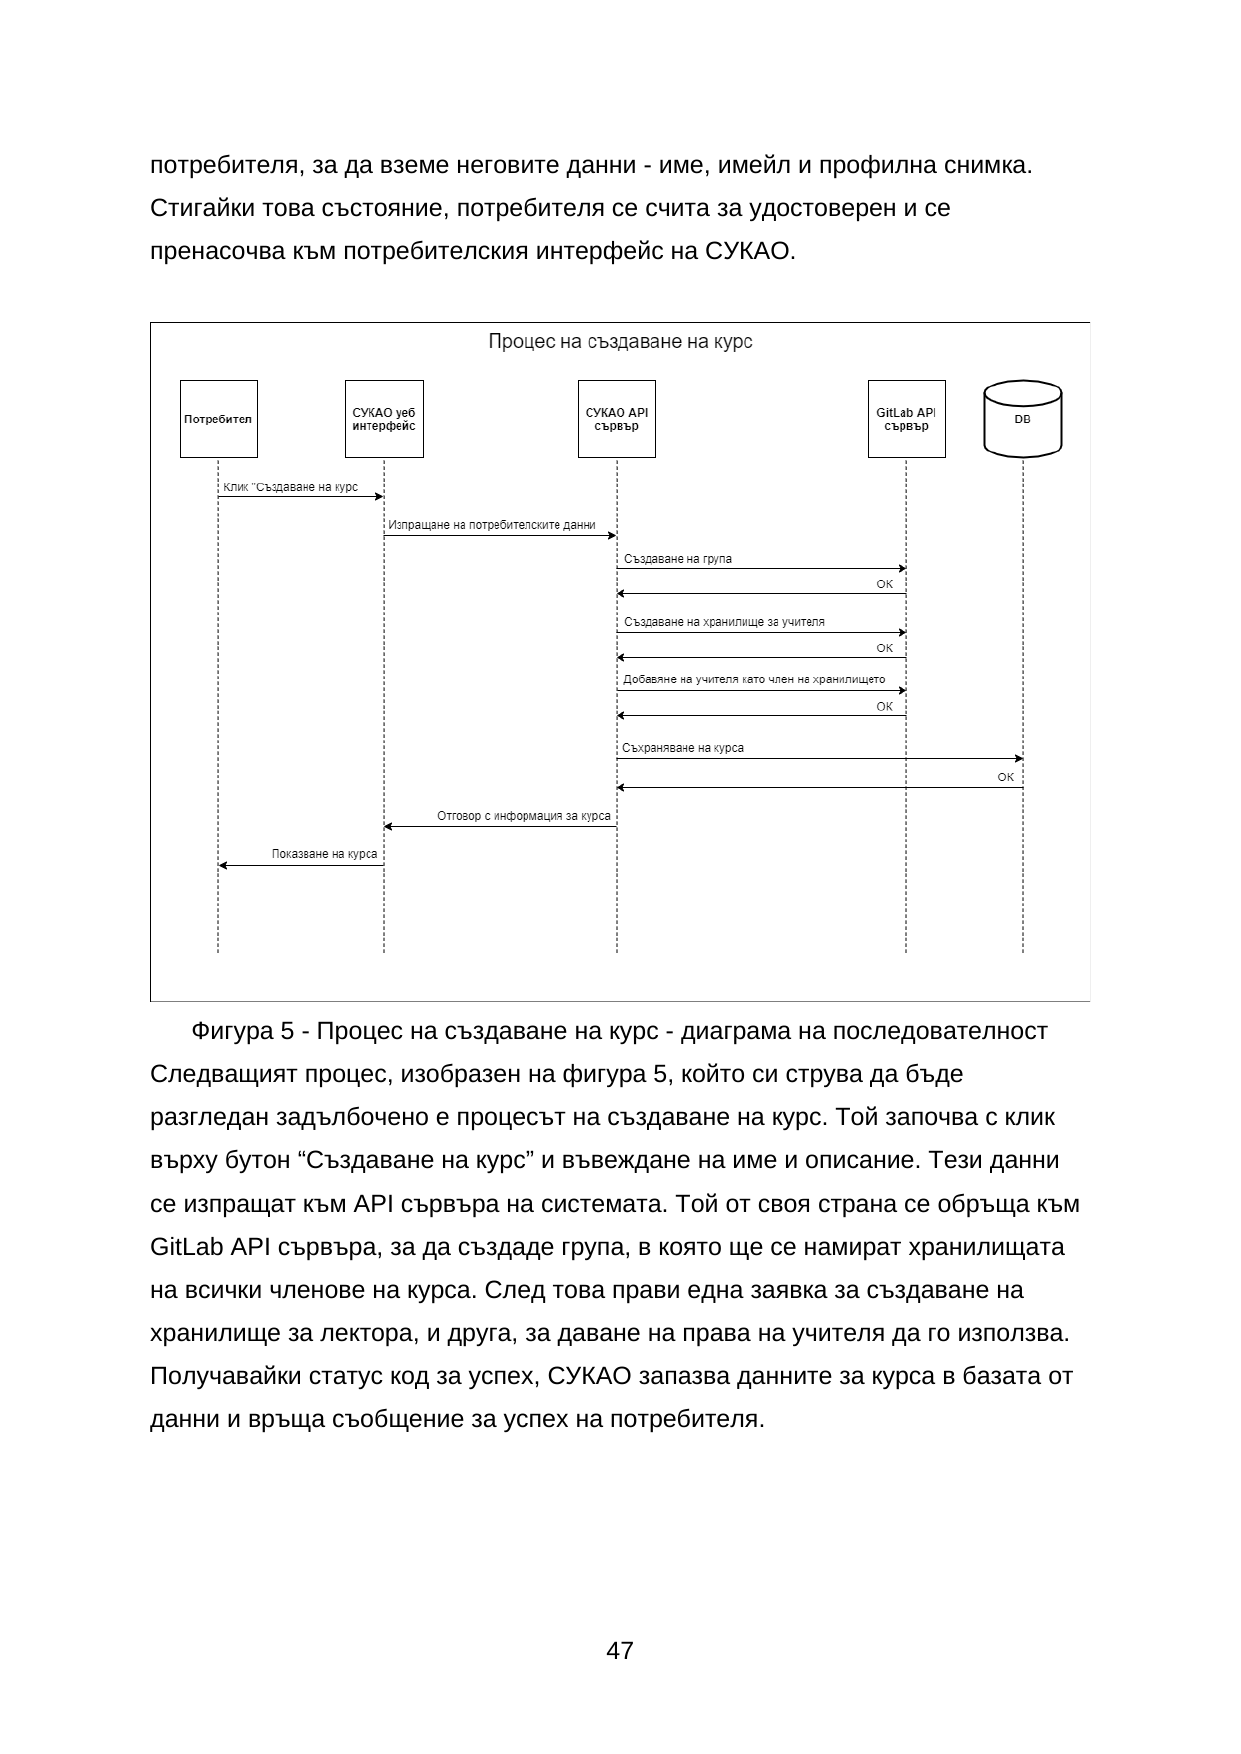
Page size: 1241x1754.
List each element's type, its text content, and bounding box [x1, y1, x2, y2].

picture [150, 322, 1091, 1002]
text Следващият процес, изобразен на фигура 5, който си струва да бъде разгледан задълбочено е процесът на създаване на курс. Той започва с клик върху бутон “Създаване на курс” и въвеждане на име и описание. Тези данни се изпращат към API сървъра на системата. Той от своя страна се обръща към GitLab API сървъра, за да създаде група, в която ще се намират хранилищата на всички членове на курса. След това прави една заявка за създаване на хранилище за лектора, и друга, за даване на права на учителя да го използва. Получавайки статус код за успех, СУКАО запазва данните за курса в базата от данни и връща съобщение за успех на потребителя. [150, 1059, 1090, 1433]
text Фигура 5 - Процес на създаване на курс - диаграма на последователност [150, 1016, 1090, 1045]
